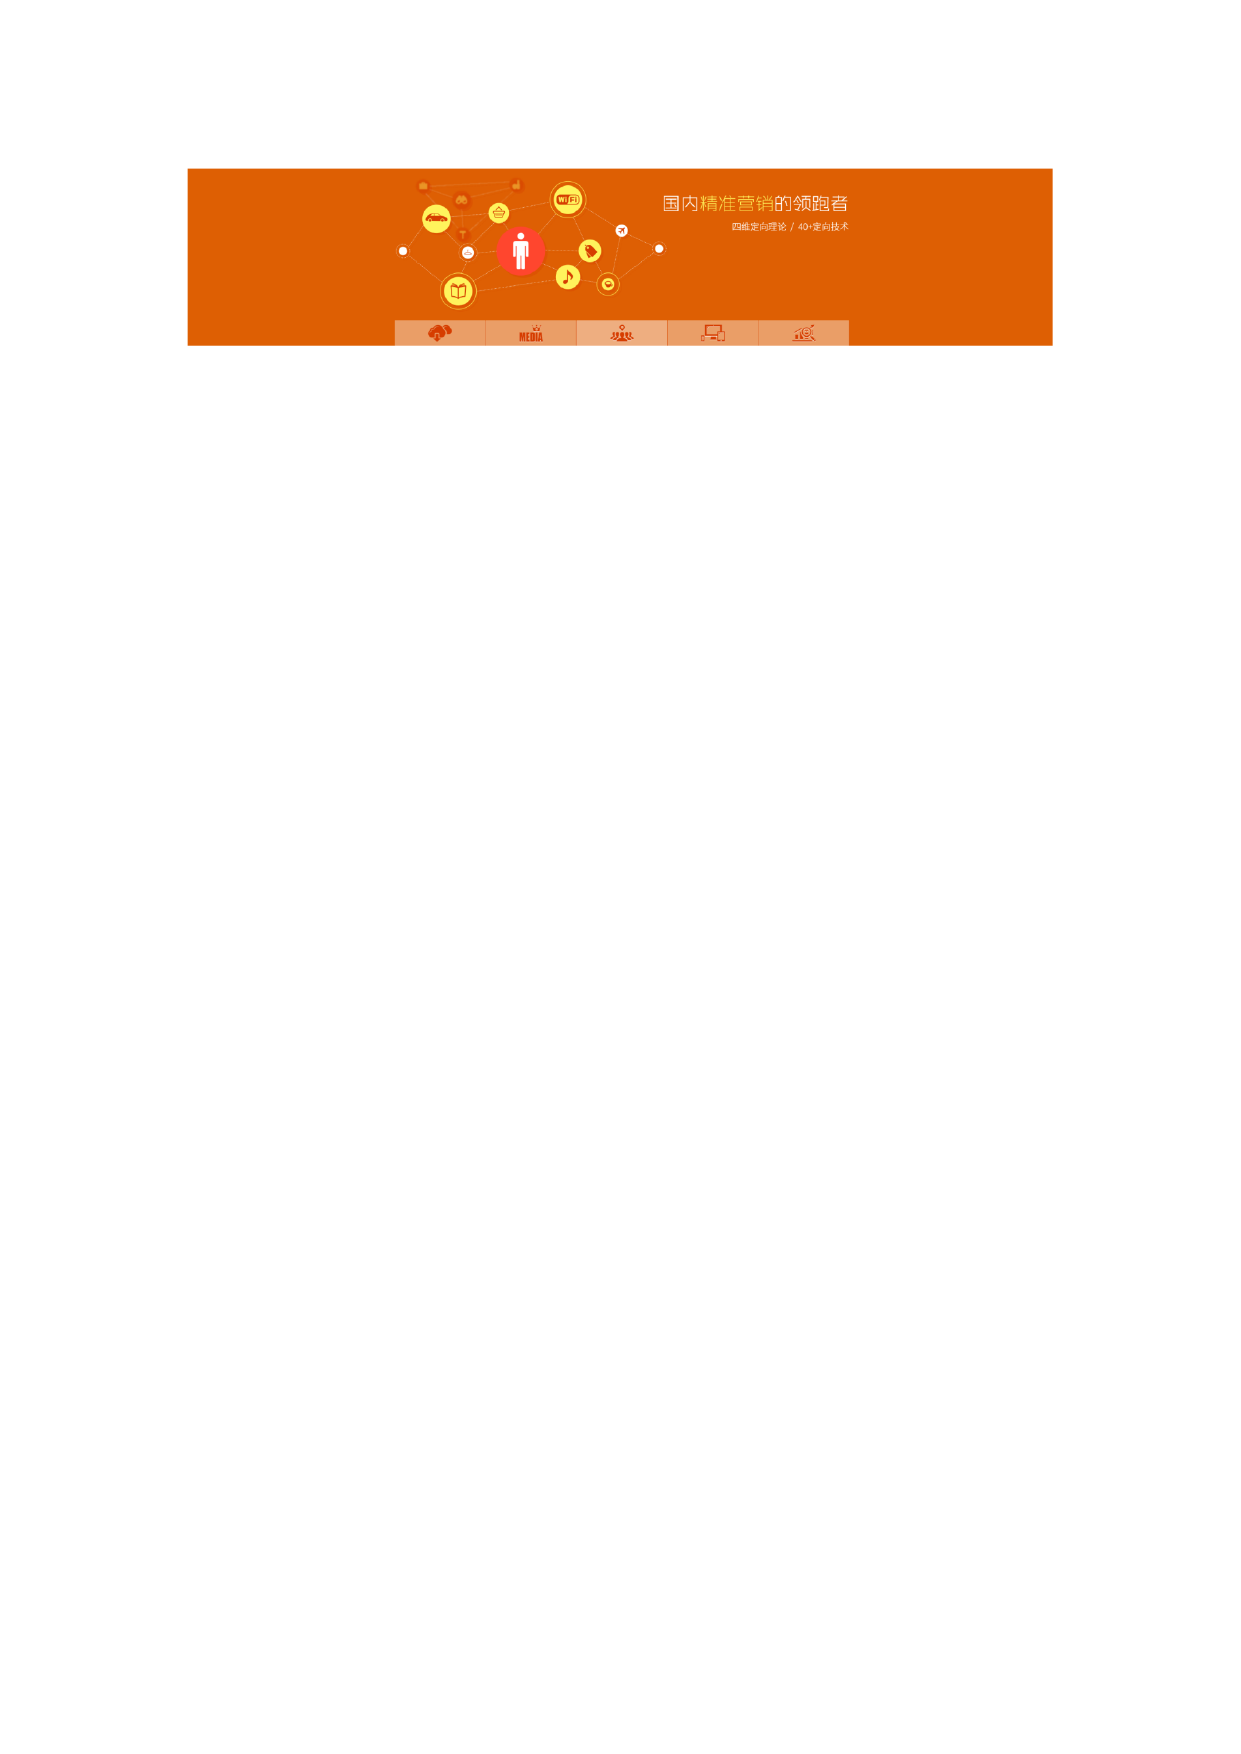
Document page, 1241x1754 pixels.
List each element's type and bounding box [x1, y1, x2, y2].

picture [187, 162, 1053, 361]
